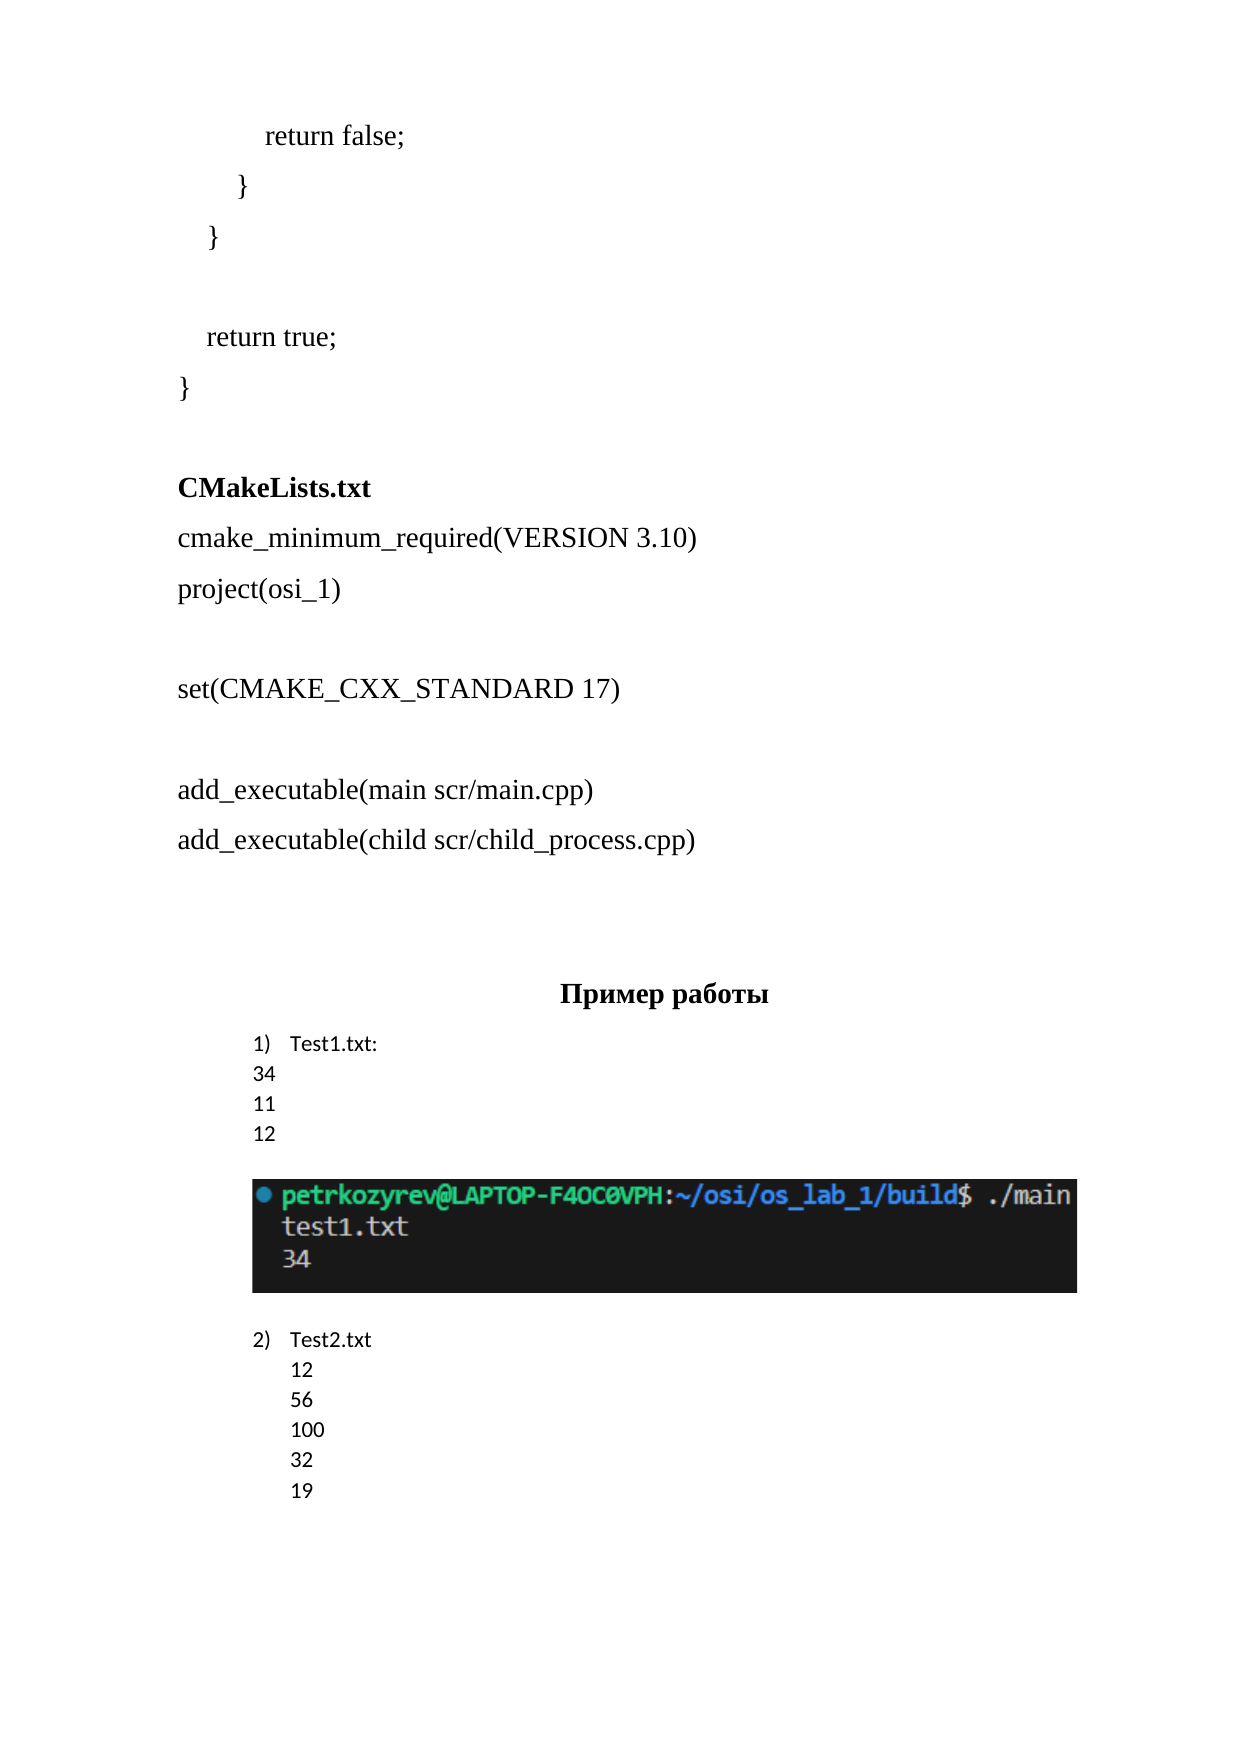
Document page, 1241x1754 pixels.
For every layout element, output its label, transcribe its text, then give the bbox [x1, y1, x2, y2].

text add_executable(main scr/main.cpp) [177, 772, 1152, 806]
list Test2.txt [252, 1325, 1152, 1353]
text } [177, 168, 1152, 202]
picture [252, 1179, 1078, 1293]
text cmake_minimum_required(VERSION 3.10) [177, 521, 1152, 554]
list 19 [290, 1476, 1152, 1504]
list 11 [252, 1089, 1152, 1117]
text CMakeLists.txt [177, 470, 1152, 504]
text return true; [177, 319, 1152, 353]
list 12 [290, 1355, 1152, 1383]
text } [177, 219, 1152, 252]
text add_executable(child scr/child_process.cpp) [177, 822, 1152, 856]
list 12 [252, 1119, 1152, 1147]
text set(CMAKE_CXX_STANDARD 17) [177, 672, 1152, 705]
list 34 [252, 1059, 1152, 1087]
text } [177, 370, 1152, 403]
text return false; [177, 118, 1152, 152]
text project(osi_1) [177, 571, 1152, 604]
text Пример работы [177, 976, 1152, 1009]
list 56 [290, 1385, 1152, 1413]
list 100 [290, 1415, 1152, 1443]
list Test1.txt: [252, 1029, 1152, 1057]
list 32 [290, 1446, 1152, 1473]
